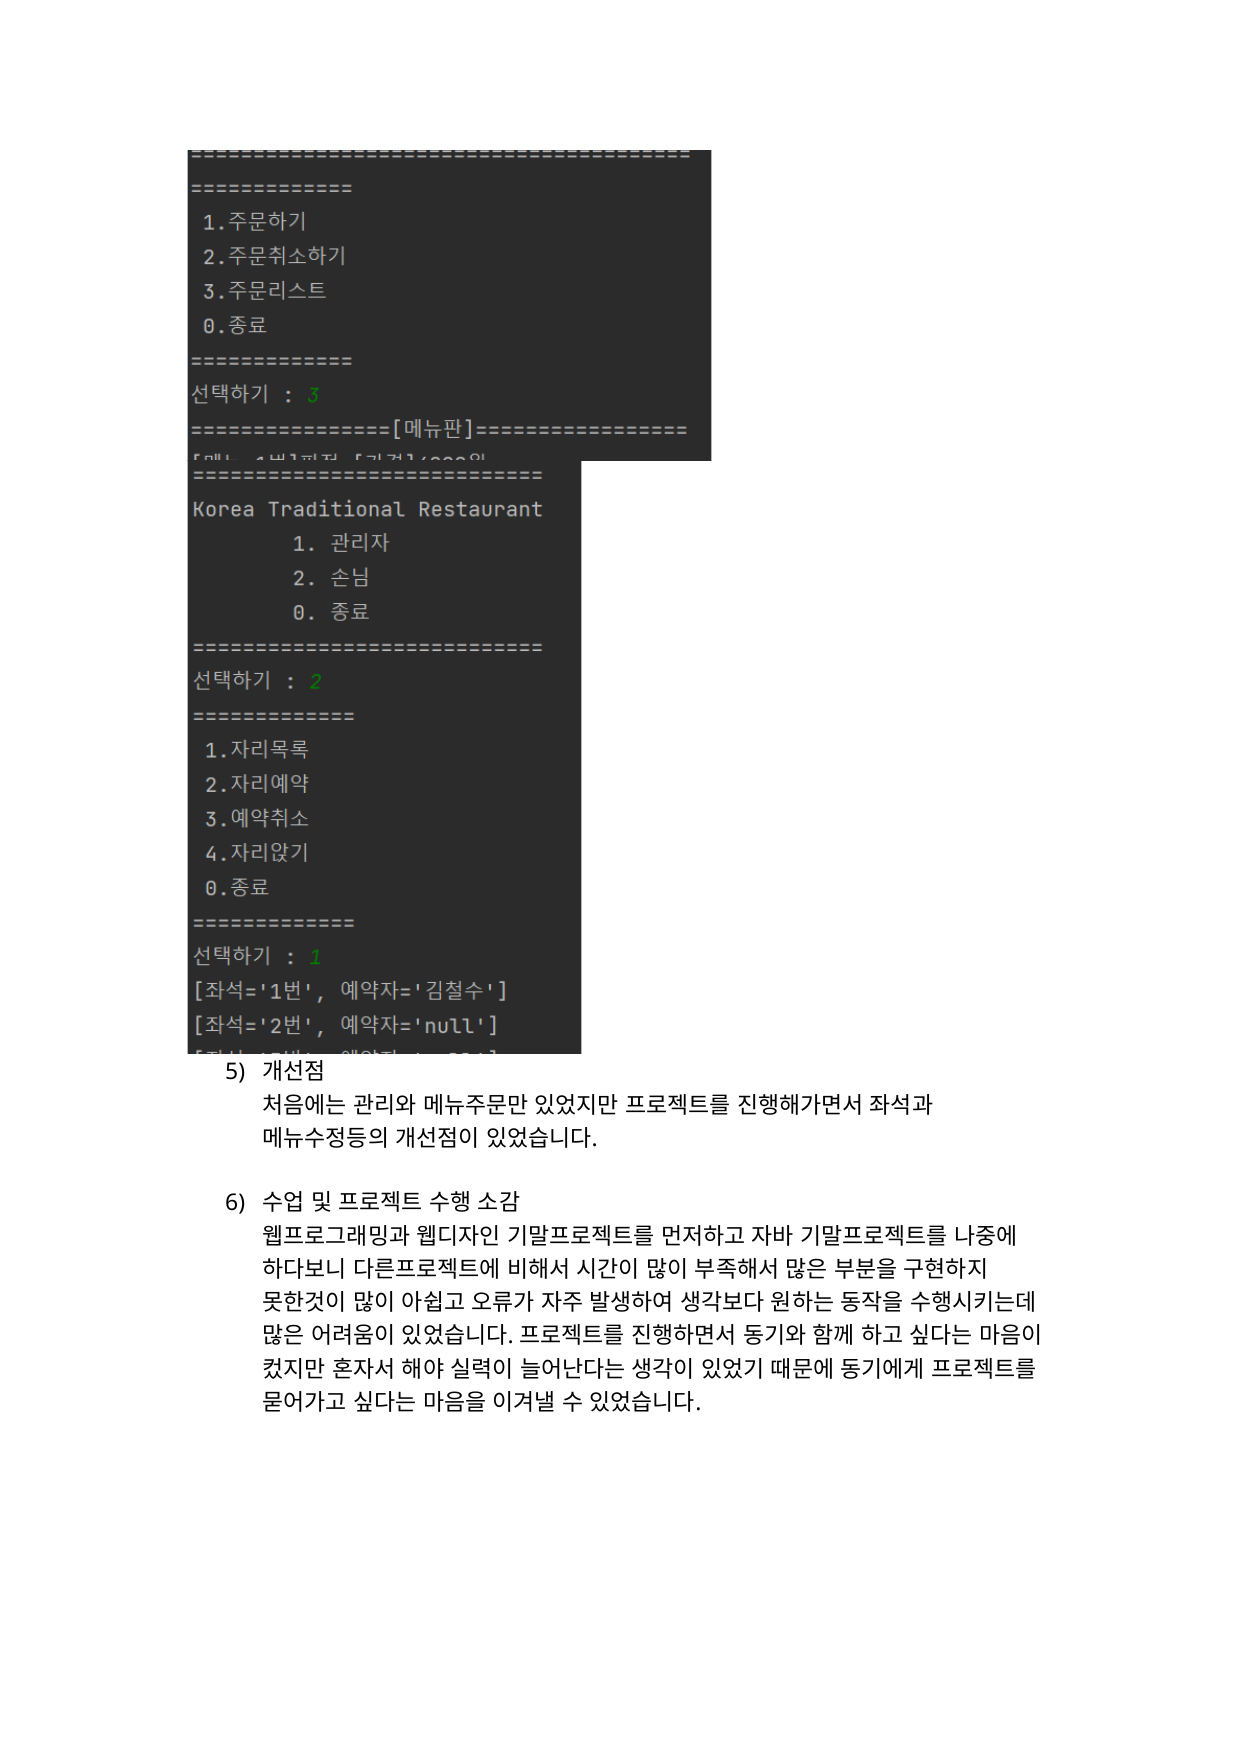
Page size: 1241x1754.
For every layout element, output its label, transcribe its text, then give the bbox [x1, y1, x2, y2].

list 수업 및 프로젝트 수행 소감 [225, 1184, 1053, 1218]
list 처음에는 관리와 메뉴주문만 있었지만 프로젝트를 진행해가면서 좌석과 메뉴수정등의 개선점이 있었습니다. [262, 1086, 1053, 1153]
list 개선점 [225, 1053, 1053, 1086]
picture [187, 150, 712, 1054]
list 웹프로그래밍과 웹디자인 기말프로젝트를 먼저하고 자바 기말프로젝트를 나중에 하다보니 다른프로젝트에 비해서 시간이 많이 부족해서 많은 부분을 구현하지 못한것이 많이 아쉽고 오류가 자주 발생하여 생각보다 원하는 동작을 수행시키는데 많은 어려움이 있었습니다. 프로젝트를 진행하면서 동기와 함께 하고 싶다는 마음이 컸지만 혼자서 해야 실력이 늘어난다는 생각이 있었기 때문에 동기에게 프로젝트를 묻어가고 싶다는 마음을 이겨낼 수 있었습니다. [262, 1218, 1053, 1417]
